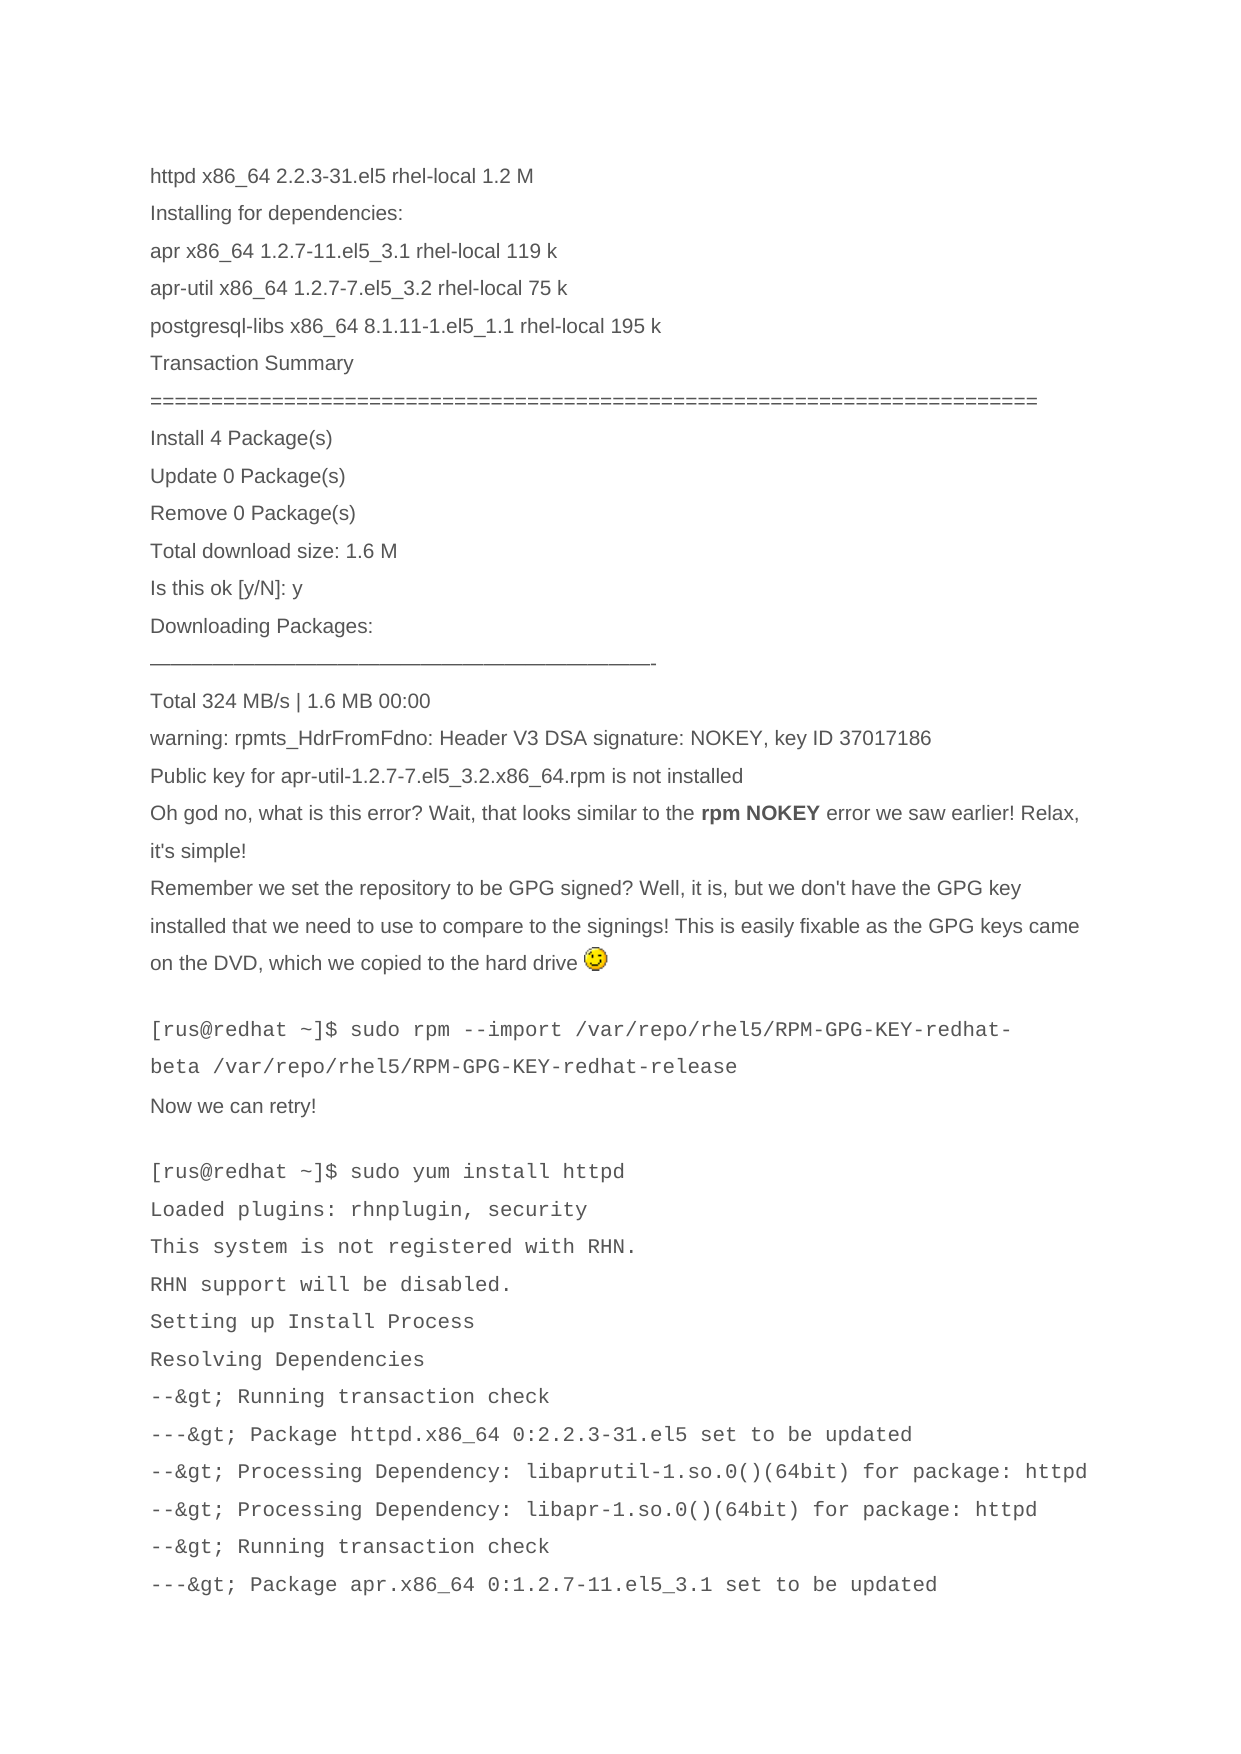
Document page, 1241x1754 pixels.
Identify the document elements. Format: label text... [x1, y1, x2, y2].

text Now we can retry! [150, 1080, 1090, 1117]
text [rus@redhat ~]$ sudo rpm --import /var/repo/rhel5/RPM-GPG-KEY-redhat-beta /var/repo/rhel5/RPM-GPG-KEY-redhat-release [150, 1005, 1090, 1080]
text Oh god no, what is this error? Wait, that looks similar to the rpm NOKEY error we saw earlier! Relax, it's simple! [150, 787, 1090, 862]
picture [584, 947, 608, 971]
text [150, 1147, 1090, 1597]
text Remember we set the repository to be GPG signed? Well, it is, but we don't have the GPG key installed that we need to use to compare to the signings! This is easily fixable as the GPG keys came on the DVD, which we copied to the hard drive [150, 862, 1090, 975]
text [150, 150, 1090, 787]
